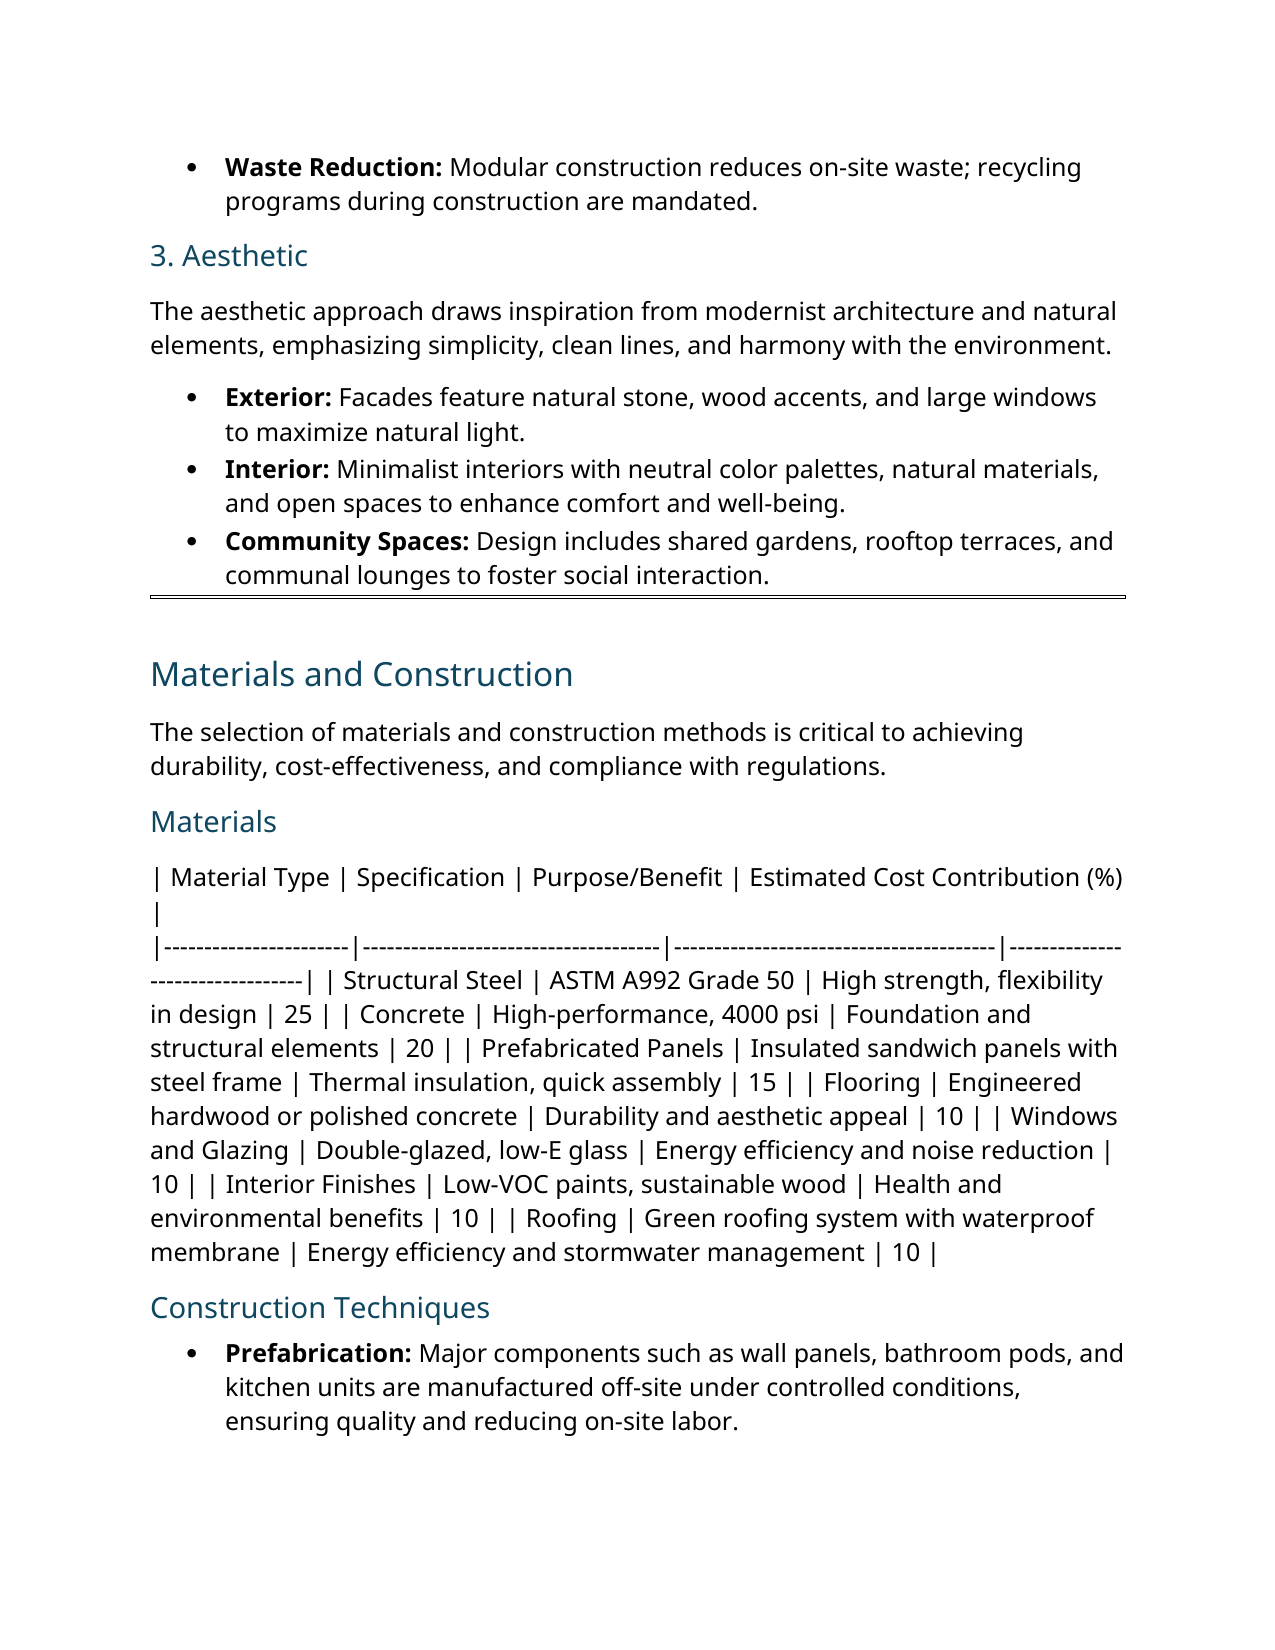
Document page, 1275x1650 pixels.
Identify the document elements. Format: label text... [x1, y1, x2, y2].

text The aesthetic approach draws inspiration from modernist architecture and natural elements, emphasizing simplicity, clean lines, and harmony with the environment. [150, 293, 1125, 361]
list Community Spaces: Design includes shared gardens, rooftop terraces, and communal lounges to foster social interaction. [187, 524, 1125, 592]
list Interior: Minimalist interiors with neutral color palettes, natural materials, and open spaces to enhance comfort and well-being. [187, 452, 1125, 520]
subtitle Materials and Construction [150, 651, 1125, 696]
subtitle 3. Aesthetic [150, 235, 1125, 274]
text | Material Type | Specification | Purpose/Benefit | Estimated Cost Contribution (%) | |-----------------------|-------------------------------------|----------------------------------------|---------------------------------| | Structural Steel | ASTM A992 Grade 50 | High strength, flexibility in design | 25 | | Concrete | High-performance, 4000 psi | Foundation and structural elements | 20 | | Prefabricated Panels | Insulated sandwich panels with steel frame | Thermal insulation, quick assembly | 15 | | Flooring | Engineered hardwood or polished concrete | Durability and aesthetic appeal | 10 | | Windows and Glazing | Double-glazed, low-E glass | Energy efficiency and noise reduction | 10 | | Interior Finishes | Low-VOC paints, sustainable wood | Health and environmental benefits | 10 | | Roofing | Green roofing system with waterproof membrane | Energy efficiency and stormwater management | 10 | [150, 860, 1125, 1269]
list Prefabrication: Major components such as wall panels, bathroom pods, and kitchen units are manufactured off-site under controlled conditions, ensuring quality and reducing on-site labor. [187, 1336, 1125, 1438]
list Exterior: Facades feature natural stone, wood accents, and large windows to maximize natural light. [187, 380, 1125, 448]
text The selection of materials and construction methods is critical to achieving durability, cost-effectiveness, and compliance with regulations. [150, 715, 1125, 783]
subtitle Materials [150, 802, 1125, 841]
subtitle Construction Techniques [150, 1288, 1125, 1327]
list Waste Reduction: Modular construction reduces on-site waste; recycling programs during construction are mandated. [187, 150, 1125, 218]
